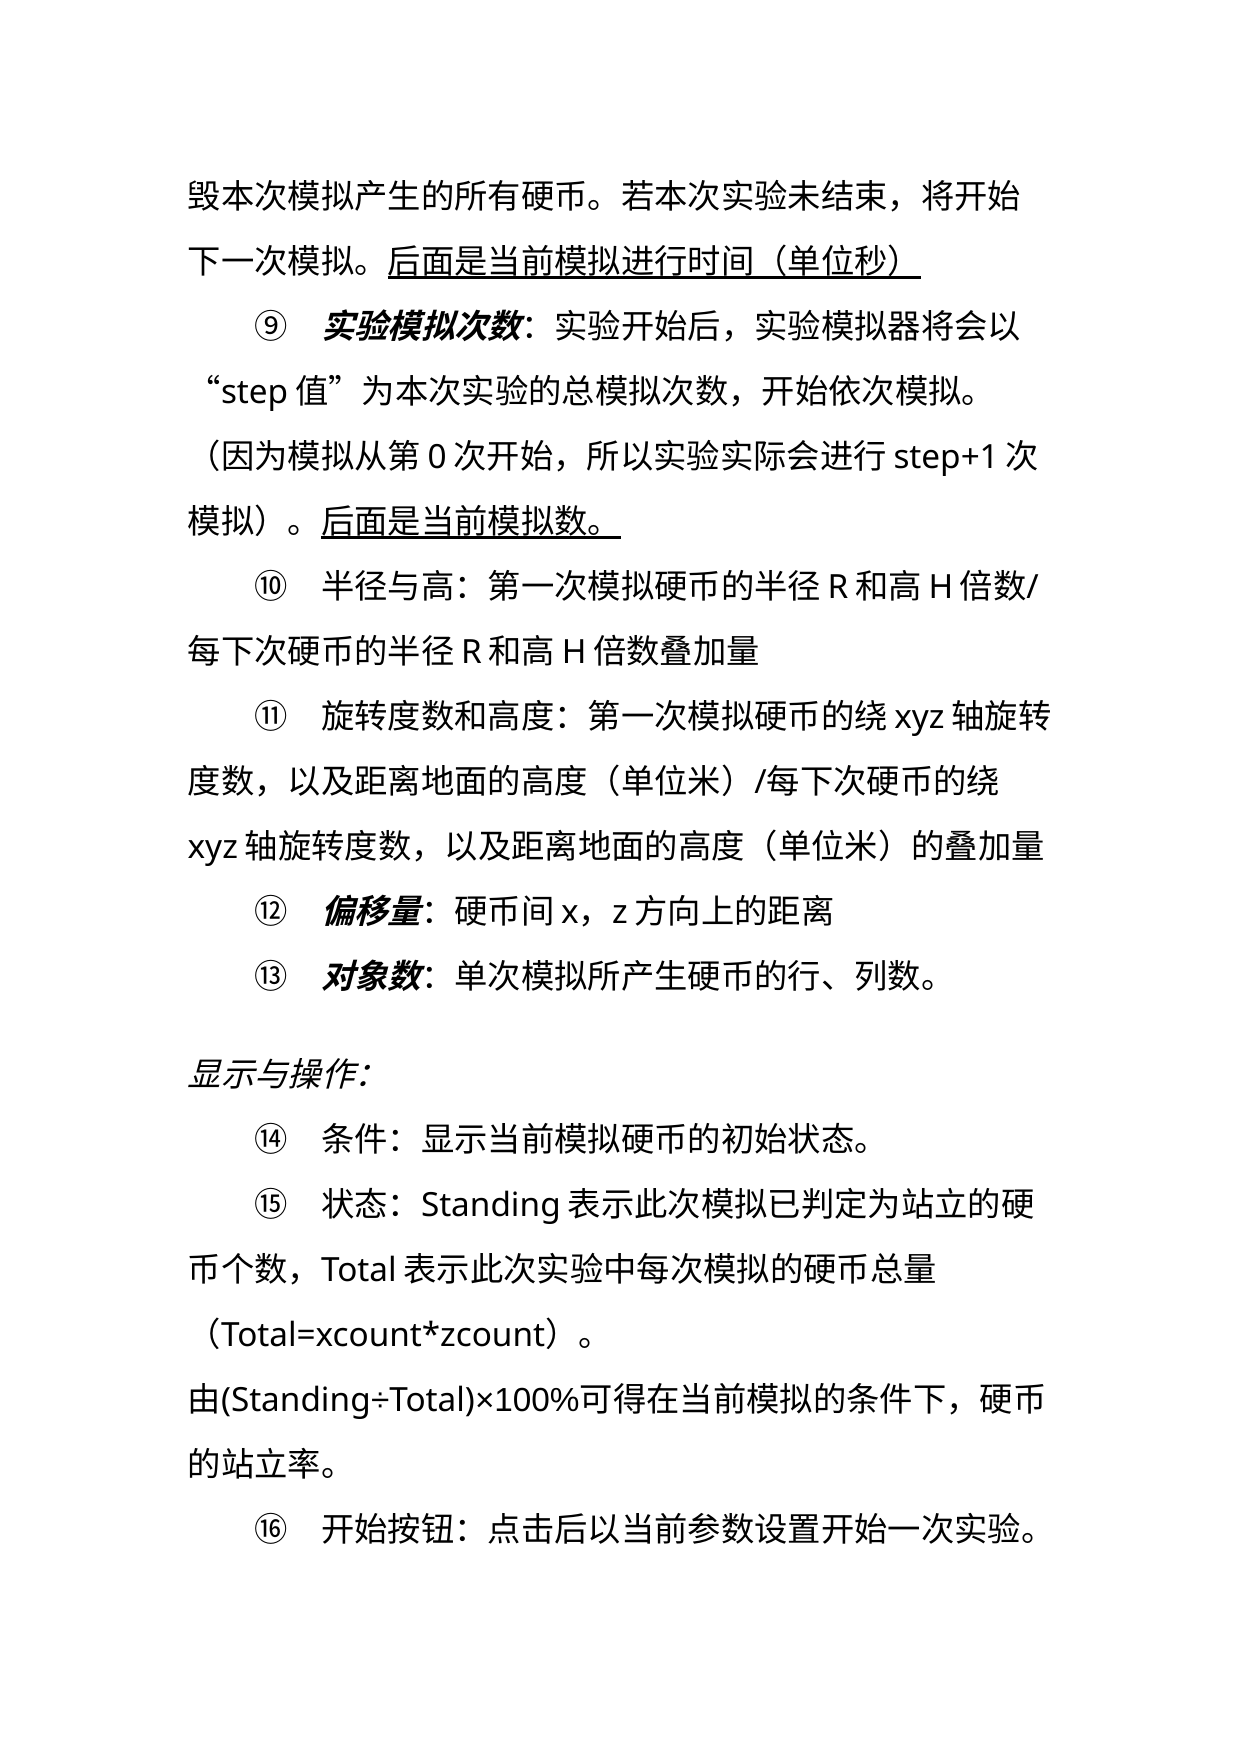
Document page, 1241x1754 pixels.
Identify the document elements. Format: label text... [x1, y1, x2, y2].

list 状态：Standing表示此次模拟已判定为站立的硬币个数，Total表示此次实验中每次模拟的硬币总量（Total=xcount*zcount）。 [187, 1169, 1053, 1364]
list 条件：显示当前模拟硬币的初始状态。 [187, 1104, 1053, 1169]
list 旋转度数和高度：第一次模拟硬币的绕xyz轴旋转度数，以及距离地面的高度（单位米）/每下次硬币的绕xyz轴旋转度数，以及距离地面的高度（单位米）的叠加量 [187, 682, 1053, 877]
list 对象数：单次模拟所产生硬币的行、列数。 [187, 942, 1053, 1007]
list 由(Standing÷Total)×100%可得在当前模拟的条件下，硬币的站立率。 [187, 1364, 1053, 1494]
list 偏移量：硬币间x，z方向上的距离 [187, 877, 1053, 942]
list 实验模拟次数：实验开始后，实验模拟器将会以“step值”为本次实验的总模拟次数，开始依次模拟。（因为模拟从第0次开始，所以实验实际会进行step+1次模拟）。后面是当前模拟数。 [187, 292, 1053, 552]
list 显示与操作： [187, 1039, 1053, 1104]
list 半径与高：第一次模拟硬币的半径R和高H倍数/每下次硬币的半径R和高H倍数叠加量 [187, 552, 1053, 682]
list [187, 162, 1053, 292]
list 开始按钮：点击后以当前参数设置开始一次实验。 [187, 1494, 1053, 1559]
